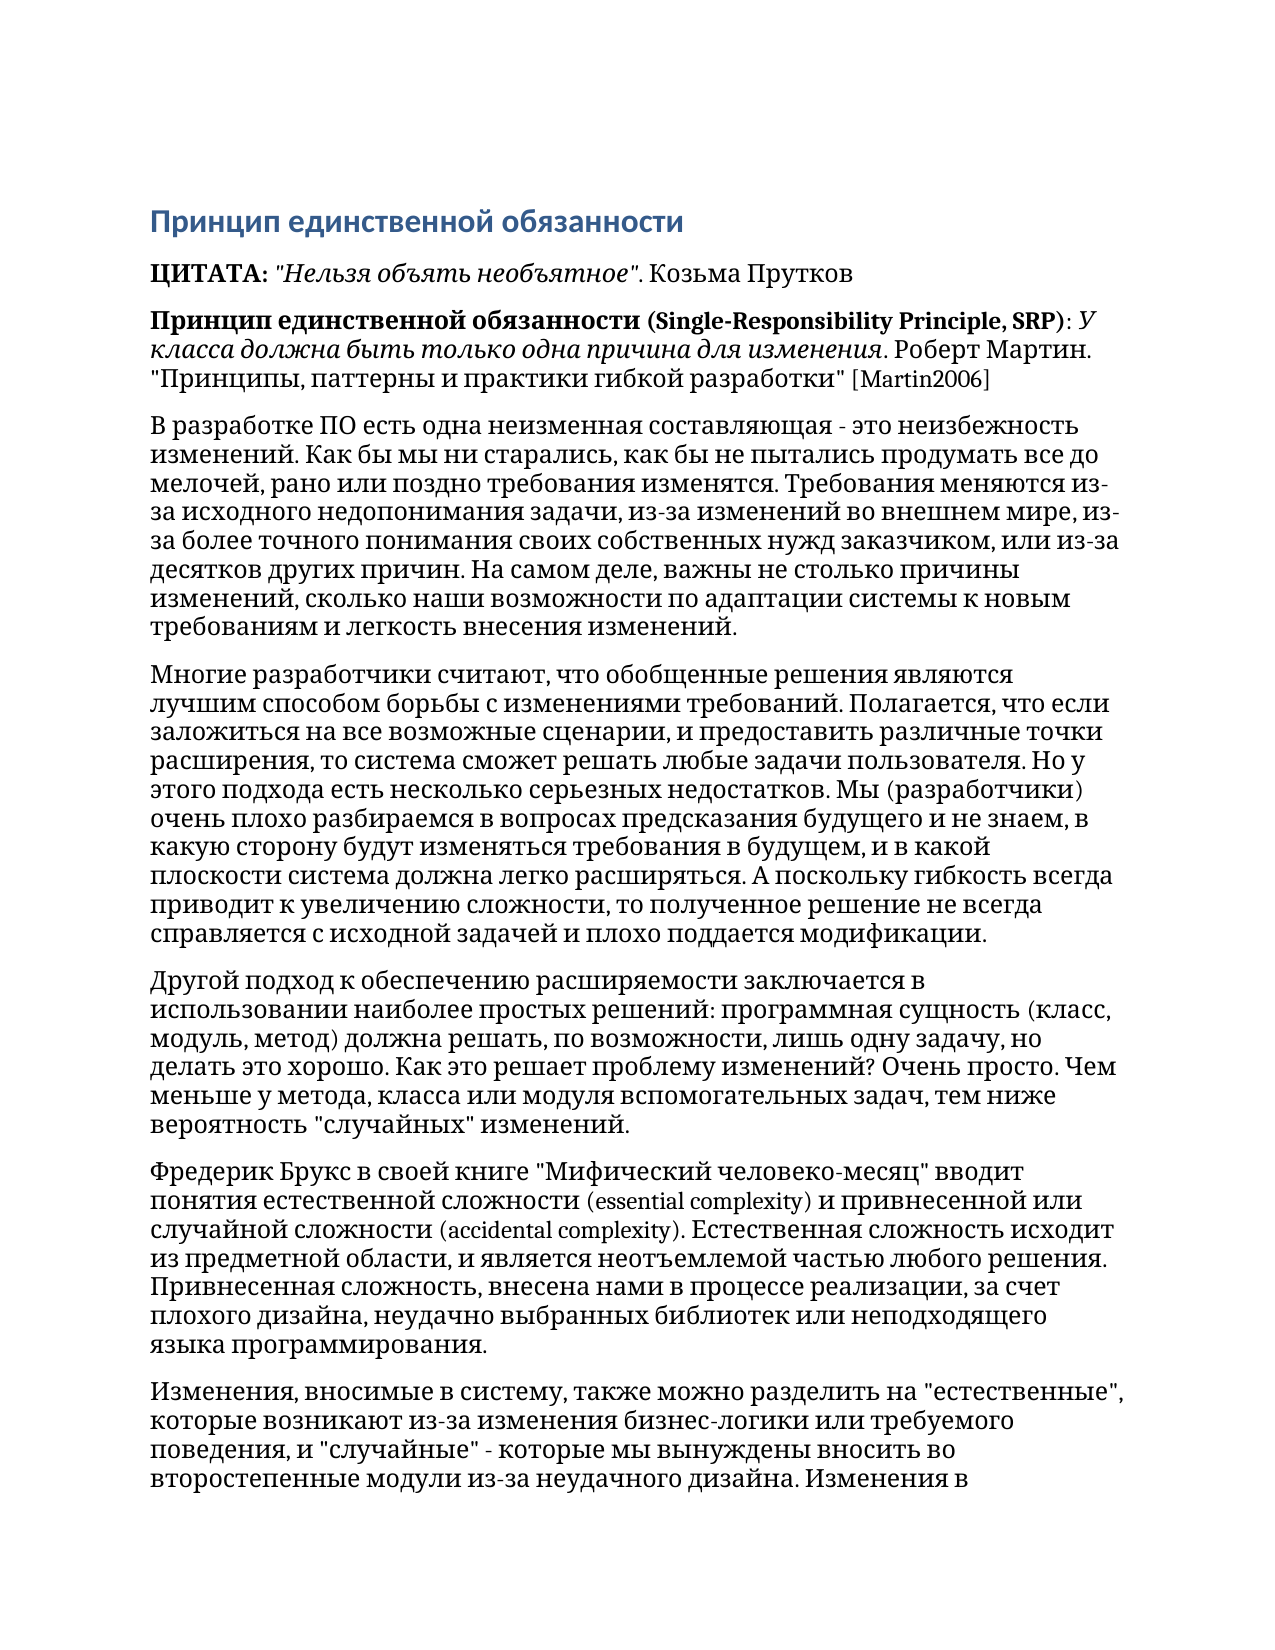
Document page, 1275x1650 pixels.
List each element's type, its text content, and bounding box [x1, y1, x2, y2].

text ЦИТАТА: "Нельзя объять необъятное". Козьма Прутков [150, 259, 1125, 288]
text Принцип единственной обязанности (Single-Responsibility Principle, SRP): У класса должна быть только одна причина для изменения. Роберт Мартин. "Принципы, паттерны и практики гибкой разработки" [Martin2006] [150, 307, 1125, 393]
subtitle Принцип единственной обязанности [150, 200, 1125, 241]
text Другой подход к обеспечению расширяемости заключается в использовании наиболее простых решений: программная сущность (класс, модуль, метод) должна решать, по возможности, лишь одну задачу, но делать это хорошо. Как это решает проблему изменений? Очень просто. Чем меньше у метода, класса или модуля вспомогательных задач, тем ниже вероятность "случайных" изменений. [150, 967, 1125, 1139]
text Многие разработчики считают, что обобщенные решения являются лучшим способом борьбы с изменениями требований. Полагается, что если заложиться на все возможные сценарии, и предоставить различные точки расширения, то система сможет решать любые задачи пользователя. Но у этого подхода есть несколько серьезных недостатков. Мы (разработчики) очень плохо разбираемся в вопросах предсказания будущего и не знаем, в какую сторону будут изменяться требования в будущем, и в какой плоскости система должна легко расширяться. А поскольку гибкость всегда приводит к увеличению сложности, то полученное решение не всегда справляется с исходной задачей и плохо поддается модификации. [150, 661, 1125, 948]
text Фредерик Брукс в своей книге "Мифический человеко-месяц" вводит понятия естественной сложности (essential complexity) и привнесенной или случайной сложности (accidental complexity). Естественная сложность исходит из предметной области, и является неотъемлемой частью любого решения. Привнесенная сложность, внесена нами в процессе реализации, за счет плохого дизайна, неудачно выбранных библиотек или неподходящего языка программирования. [150, 1158, 1125, 1359]
text В разработке ПО есть одна неизменная составляющая - это неизбежность изменений. Как бы мы ни старались, как бы не пытались продумать все до мелочей, рано или поздно требования изменятся. Требования меняются из-за исходного недопонимания задачи, из-за изменений во внешнем мире, из-за более точного понимания своих собственных нужд заказчиком, или из-за десятков других причин. На самом деле, важны не столько причины изменений, сколько наши возможности по адаптации системы к новым требованиям и легкость внесения изменений. [150, 412, 1125, 642]
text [150, 1378, 1125, 1493]
